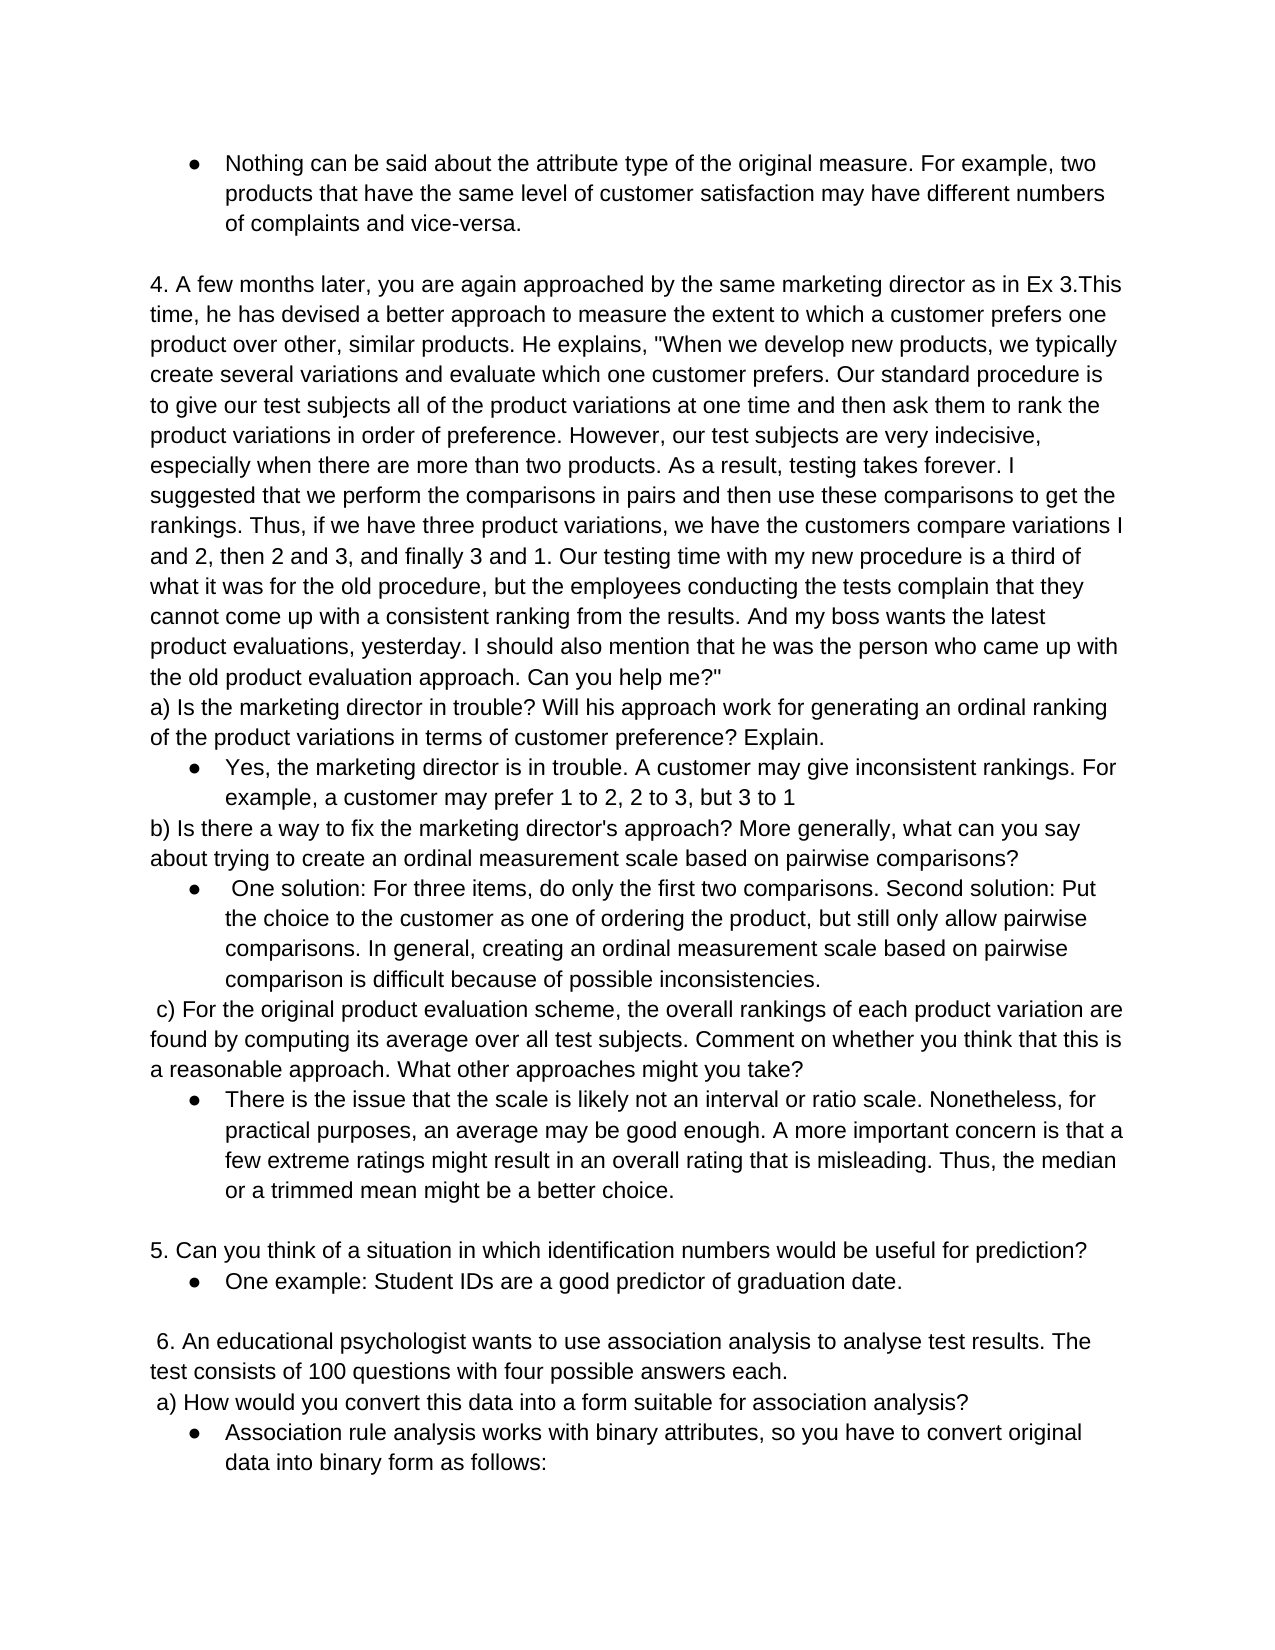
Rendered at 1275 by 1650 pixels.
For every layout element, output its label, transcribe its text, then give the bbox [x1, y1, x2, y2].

list Nothing can be said about the attribute type of the original measure. For example, two products that have the same level of customer satisfaction may have different numbers of complaints and vice-versa. [187, 150, 1125, 237]
list There is the issue that the scale is likely not an interval or ratio scale. Nonetheless, for practical purposes, an average may be good enough. A more important concern is that a few extreme ratings might result in an overall rating that is misleading. Thus, the median or a trimmed mean might be a better choice. [187, 1086, 1125, 1203]
text a) How would you convert this data into a form suitable for association analysis? [150, 1388, 1125, 1415]
list Yes, the marketing director is in trouble. A customer may give inconsistent rankings. For example, a customer may prefer 1 to 2, 2 to 3, but 3 to 1 [187, 754, 1125, 811]
text b) Is there a way to fix the marketing director's approach? More generally, what can you say about trying to create an ordinal measurement scale based on pairwise comparisons? [150, 814, 1125, 871]
list One example: Student IDs are a good predictor of graduation date. [187, 1268, 1125, 1294]
text a) Is the marketing director in trouble? Will his approach work for generating an ordinal ranking of the product variations in terms of customer preference? Explain. [150, 694, 1125, 750]
text 6. An educational psychologist wants to use association analysis to analyse test results. The test consists of 100 questions with four possible answers each. [150, 1328, 1125, 1385]
text 5. Can you think of a situation in which identification numbers would be useful for prediction? [150, 1237, 1125, 1264]
list Association rule analysis works with binary attributes, so you have to convert original data into binary form as follows: [187, 1419, 1125, 1475]
text c) For the original product evaluation scheme, the overall rankings of each product variation are found by computing its average over all test subjects. Comment on whether you think that this is a reasonable approach. What other approaches might you take? [150, 996, 1125, 1083]
list One solution: For three items, do only the first two comparisons. Second solution: Put the choice to the customer as one of ordering the product, but still only allow pairwise comparisons. In general, creating an ordinal measurement scale based on pairwise comparison is difficult because of possible inconsistencies. [187, 875, 1125, 992]
text 4. A few months later, you are again approached by the same marketing director as in Ex 3.This time, he has devised a better approach to measure the extent to which a customer prefers one product over other, similar products. He explains, "When we develop new products, we typically create several variations and evaluate which one customer prefers. Our standard procedure is to give our test subjects all of the product variations at one time and then ask them to rank the product variations in order of preference. However, our test subjects are very indecisive, especially when there are more than two products. As a result, testing takes forever. I suggested that we perform the comparisons in pairs and then use these comparisons to get the rankings. Thus, if we have three product variations, we have the customers compare variations I and 2, then 2 and 3, and finally 3 and 1. Our testing time with my new procedure is a third of what it was for the old procedure, but the employees conducting the tests complain that they cannot come up with a consistent ranking from the results. And my boss wants the latest product evaluations, yesterday. I should also mention that he was the person who came up with the old product evaluation approach. Can you help me?" [150, 271, 1125, 690]
